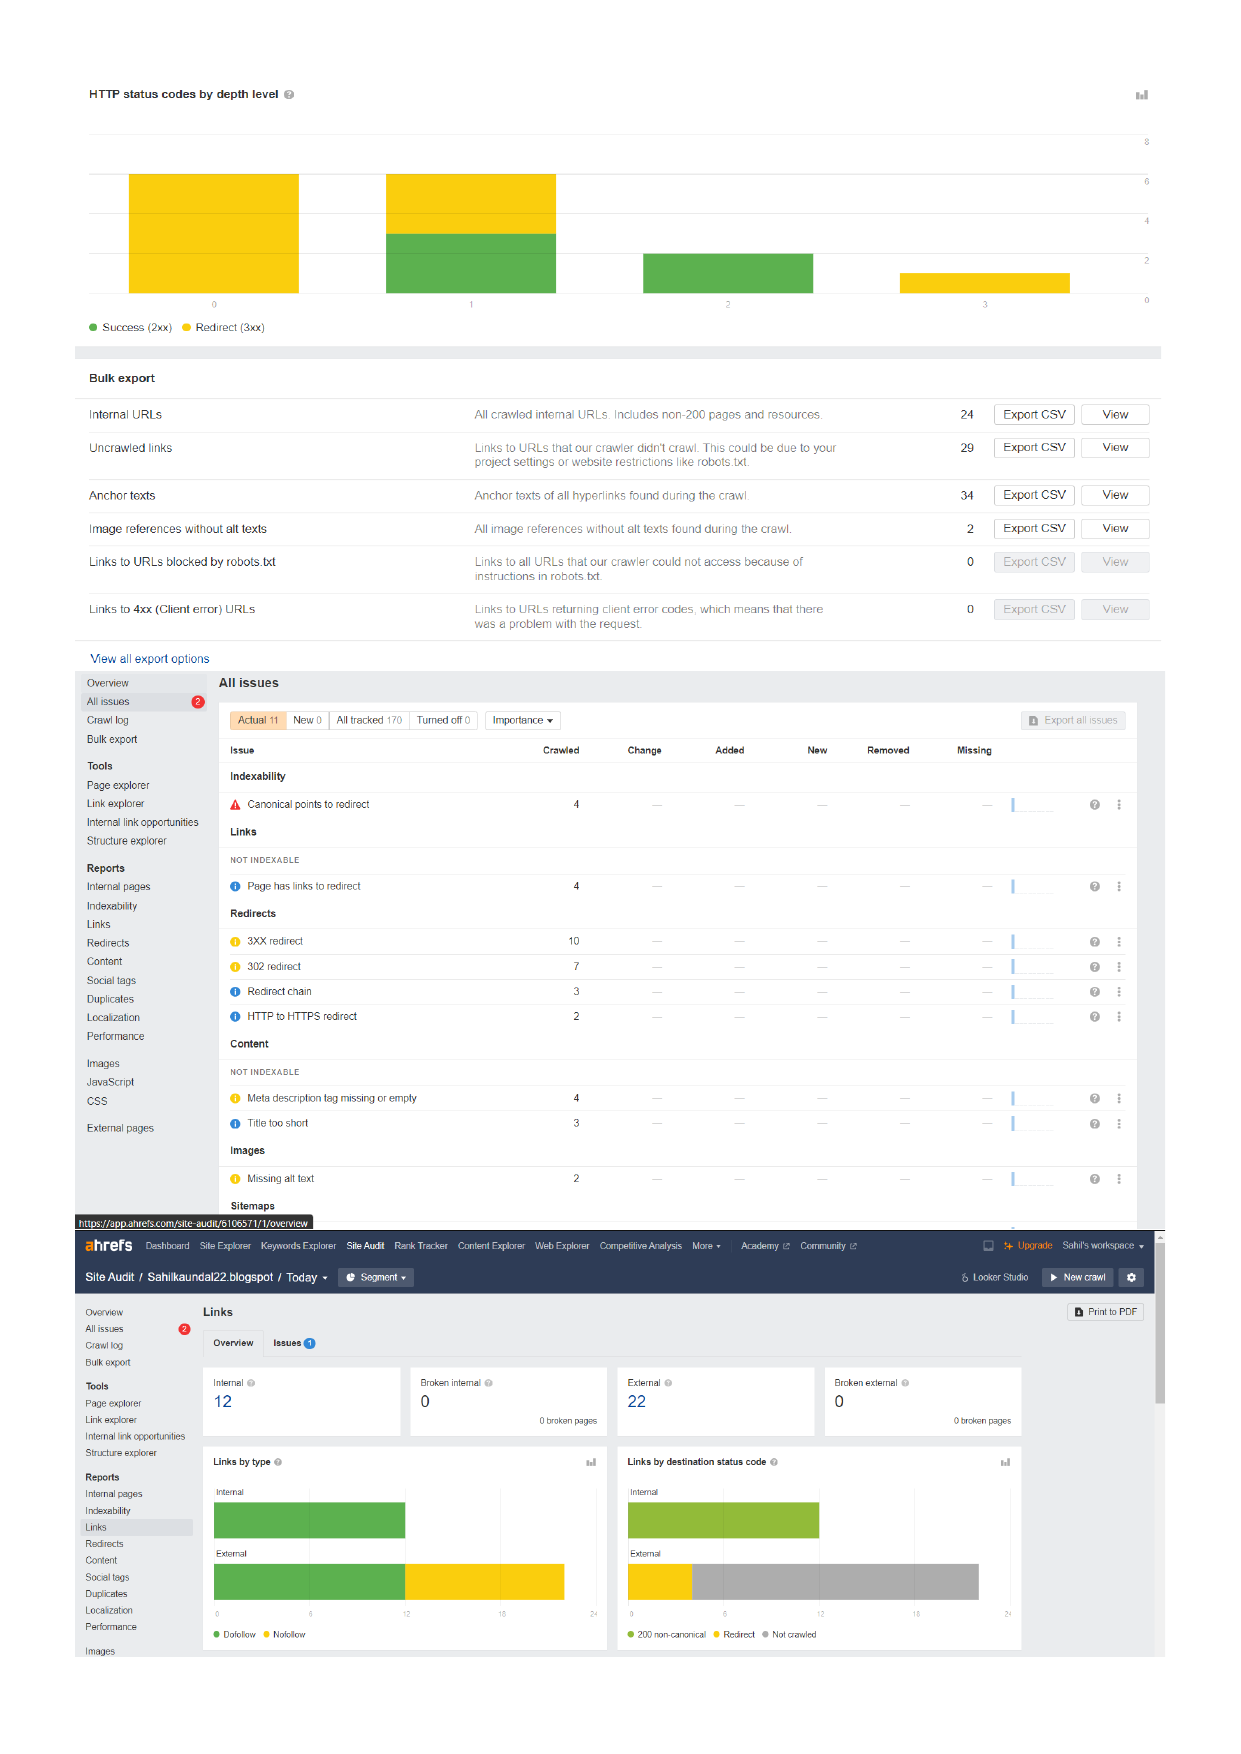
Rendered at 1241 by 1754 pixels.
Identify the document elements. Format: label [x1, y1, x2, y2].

picture [75, 1230, 1166, 1657]
picture [75, 671, 1166, 1229]
picture [75, 75, 1162, 670]
